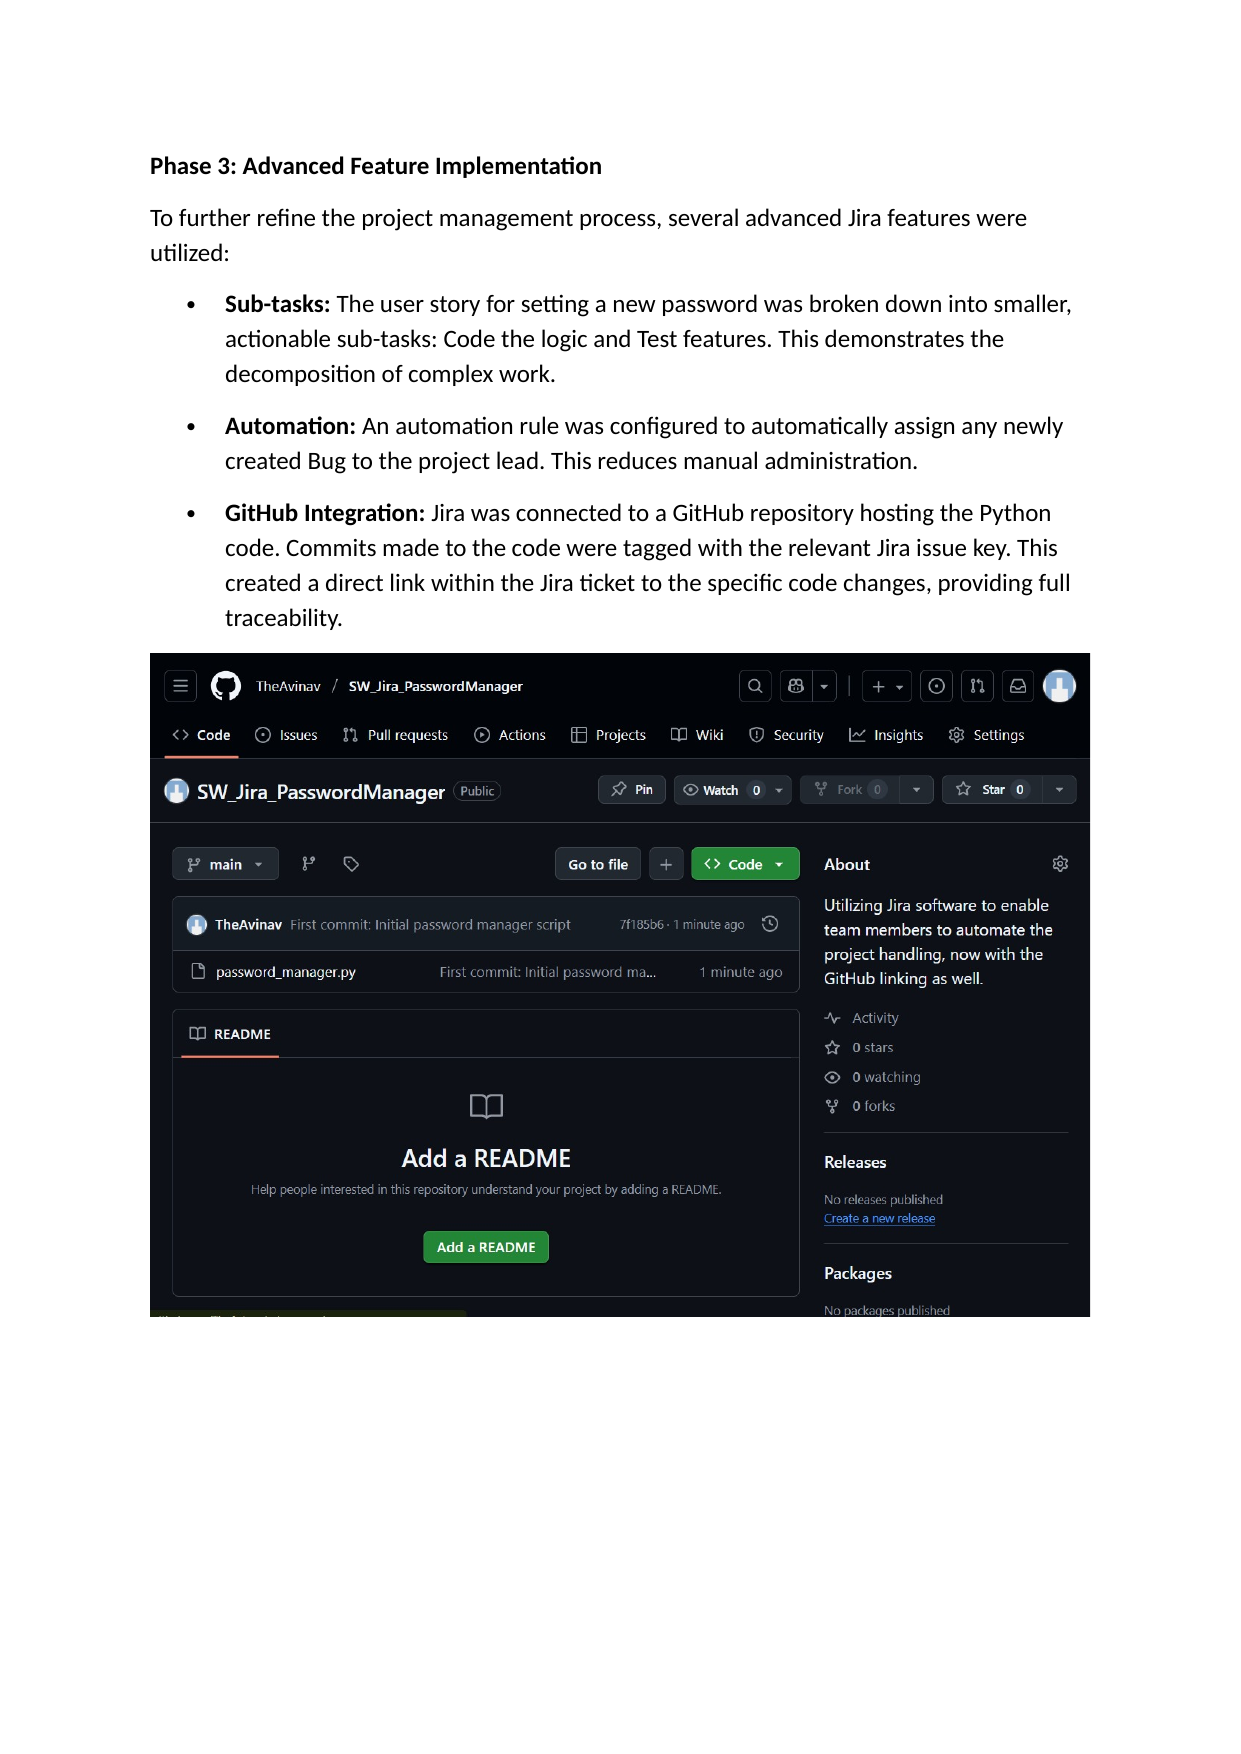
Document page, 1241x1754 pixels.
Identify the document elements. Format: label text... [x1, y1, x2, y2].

picture [150, 653, 1091, 1317]
list Automation: An automation rule was configured to automatically assign any newly created Bug to the project lead. This reduces manual administration. [187, 410, 1090, 476]
text To further refine the project management process, several advanced Jira features were utilized: [150, 202, 1090, 267]
list Sub-tasks: The user story for setting a new password was broken down into smaller, actionable sub-tasks: Code the logic and Test features. This demonstrates the decomposition of complex work. [187, 288, 1090, 389]
text Phase 3: Advanced Feature Implementation [150, 150, 1090, 181]
list GitHub Integration: Jira was connected to a GitHub repository hosting the Python code. Commits made to the code were tagged with the relevant Jira issue key. This created a direct link within the Jira ticket to the specific code changes, providing full traceability. [187, 497, 1090, 632]
